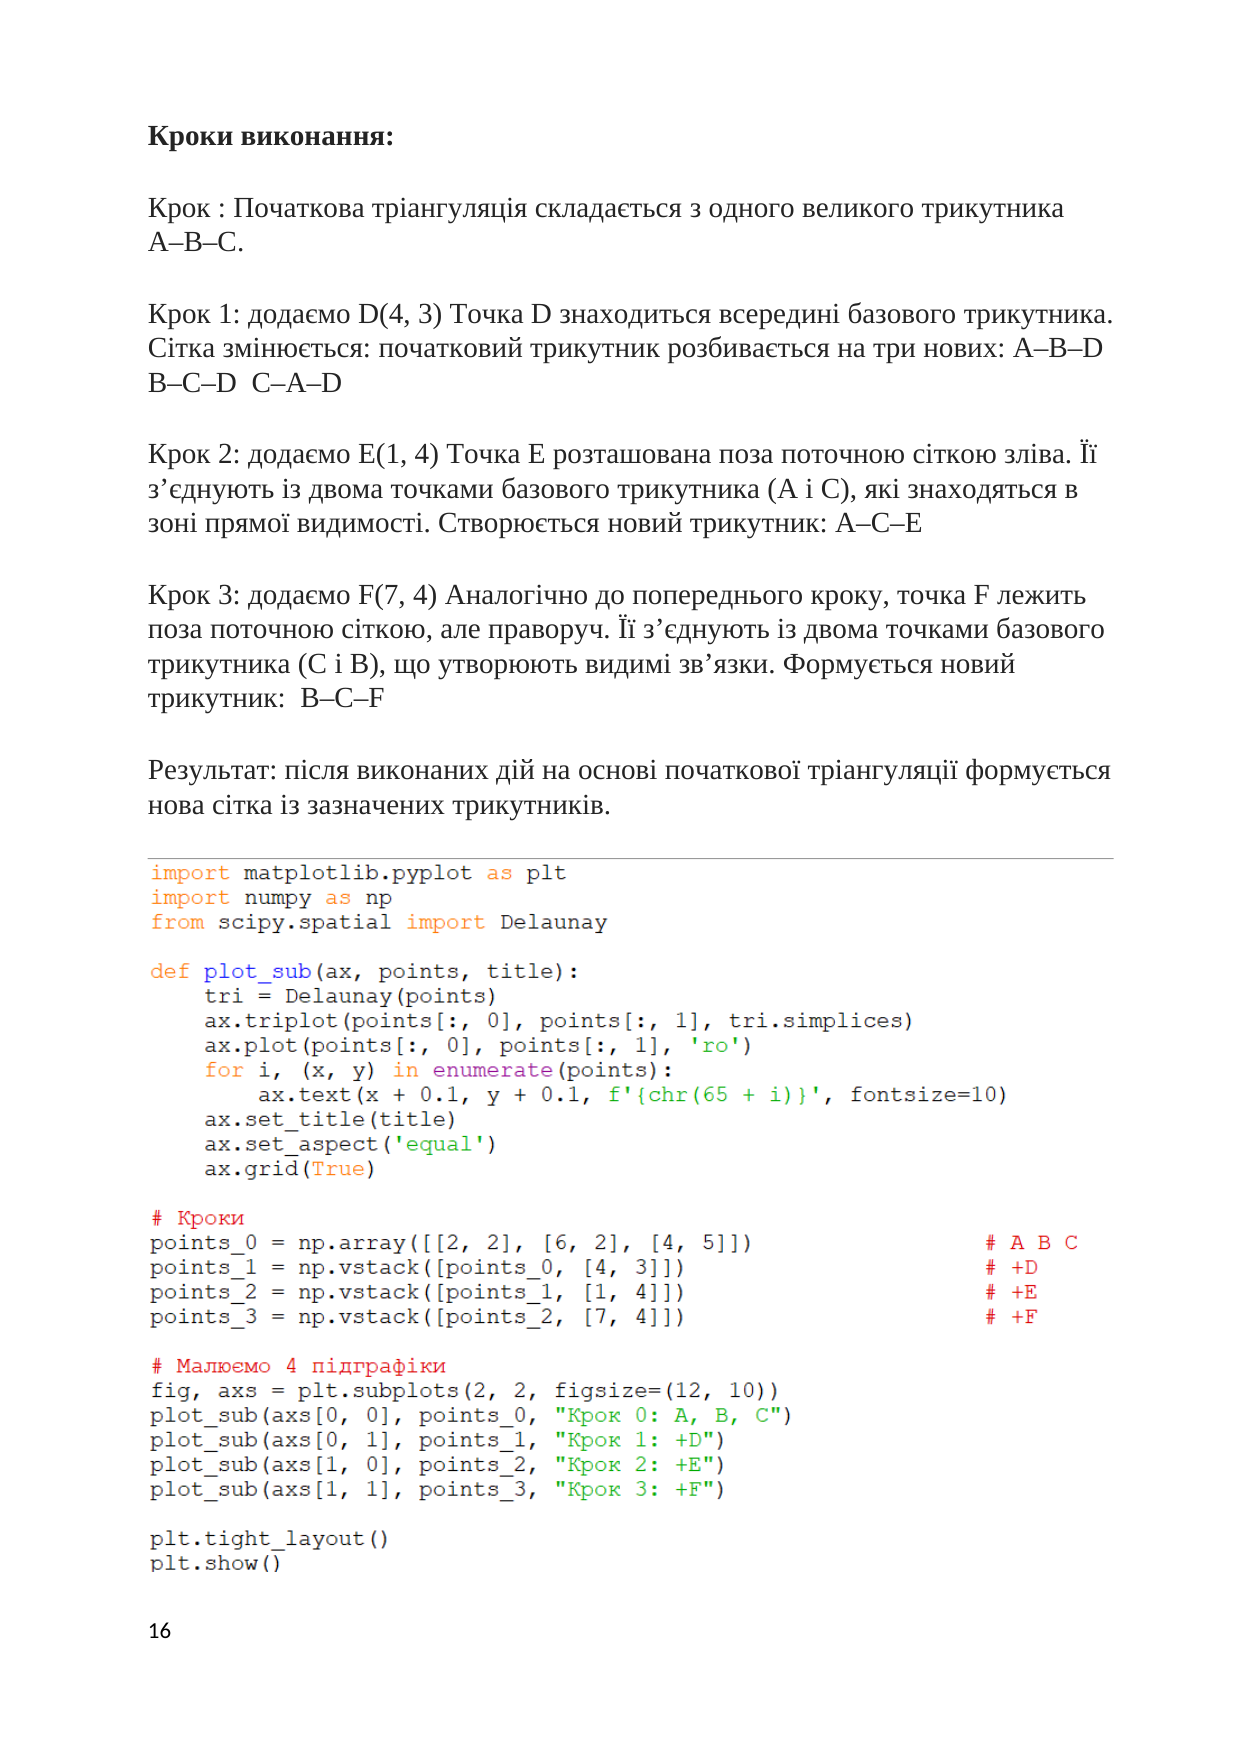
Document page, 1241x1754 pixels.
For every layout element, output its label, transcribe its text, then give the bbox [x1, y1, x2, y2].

text Крок 1: додаємо D(4, 3) Точка D знаходиться всередині базового трикутника. Сітка змінюється: початковий трикутник розбивається на три нових: A–B–D B–C–D C–A–D [148, 296, 1135, 398]
text Кроки виконання: [148, 118, 1135, 152]
text Крок 3: додаємо F(7, 4) Аналогічно до попереднього кроку, точка F лежить поза поточною сіткою, але праворуч. Її з’єднують із двома точками базового трикутника (C і B), що утворюють видимі зв’язки. Формується новий трикутник: B–C–F [148, 577, 1135, 714]
text Крок : Початкова тріангуляція складається з одного великого трикутника A–B–C. [148, 190, 1135, 258]
text Крок 2: додаємо E(1, 4) Точка E розташована поза поточною сіткою зліва. Її з’єднують із двома точками базового трикутника (A і C), які знаходяться в зоні прямої видимості. Створюється новий трикутник: A–C–E [148, 437, 1135, 539]
picture [147, 858, 1114, 1572]
text Результат: після виконаних дій на основі початкової тріангуляції формується нова сітка із зазначених трикутників. [148, 752, 1135, 820]
